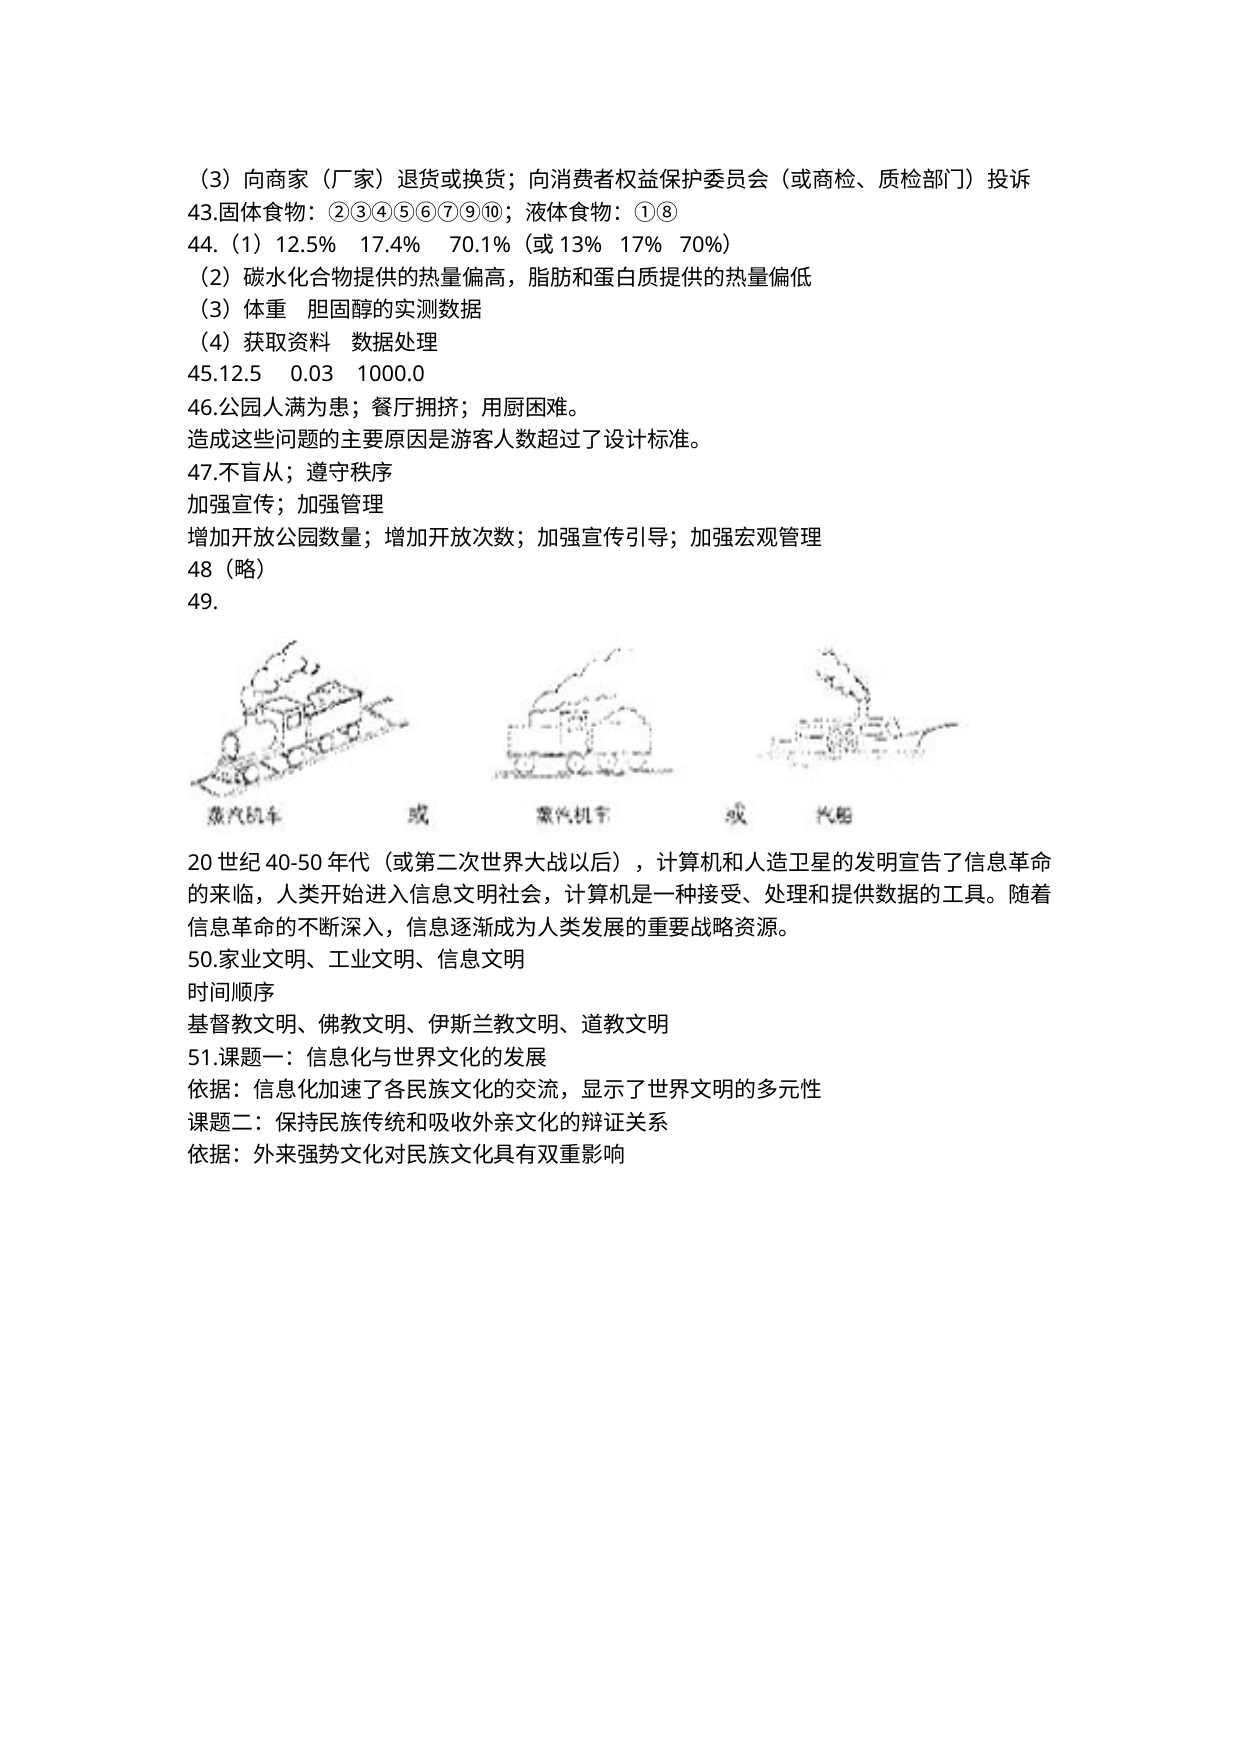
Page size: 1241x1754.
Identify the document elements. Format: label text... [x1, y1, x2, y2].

picture [187, 617, 969, 840]
text 47.不盲从；遵守秩序 [187, 454, 1053, 487]
text 51.课题一：信息化与世界文化的发展 [187, 1039, 1053, 1072]
text （4）获取资料 数据处理 [187, 324, 1053, 357]
text （3）体重 胆固醇的实测数据 [187, 292, 1053, 324]
text （2）碳水化合物提供的热量偏高，脂肪和蛋白质提供的热量偏低 [187, 259, 1053, 292]
text 基督教文明、佛教文明、伊斯兰教文明、道教文明 [187, 1007, 1053, 1039]
text 45.12.5 0.03 1000.0 [187, 357, 1053, 389]
text 加强宣传；加强管理 [187, 487, 1053, 519]
text 增加开放公园数量；增加开放次数；加强宣传引导；加强宏观管理 [187, 519, 1053, 552]
text 依据：信息化加速了各民族文化的交流，显示了世界文明的多元性 [187, 1072, 1053, 1104]
text 造成这些问题的主要原因是游客人数超过了设计标准。 [187, 422, 1053, 454]
text 50.家业文明、工业文明、信息文明 [187, 942, 1053, 974]
text 44.（1）12.5% 17.4% 70.1%（或13% 17% 70%） [187, 227, 1053, 259]
text 依据：外来强势文化对民族文化具有双重影响 [187, 1137, 1053, 1169]
text 46.公园人满为患；餐厅拥挤；用厨困难。 [187, 389, 1053, 422]
text 课题二：保持民族传统和吸收外亲文化的辩证关系 [187, 1104, 1053, 1137]
text 43.固体食物：②③④⑤⑥⑦⑨⑩；液体食物：①⑧ [187, 194, 1053, 227]
text （3）向商家（厂家）退货或换货；向消费者权益保护委员会（或商检、质检部门）投诉 [187, 162, 1053, 194]
text 时间顺序 [187, 974, 1053, 1007]
text 20世纪40-50年代（或第二次世界大战以后），计算机和人造卫星的发明宣告了信息革命的来临，人类开始进入信息文明社会，计算机是一种接受、处理和提供数据的工具。随着信息革命的不断深入，信息逐渐成为人类发展的重要战略资源。 [187, 844, 1053, 942]
text 48（略） [187, 552, 1053, 584]
text 49. [187, 584, 1053, 617]
